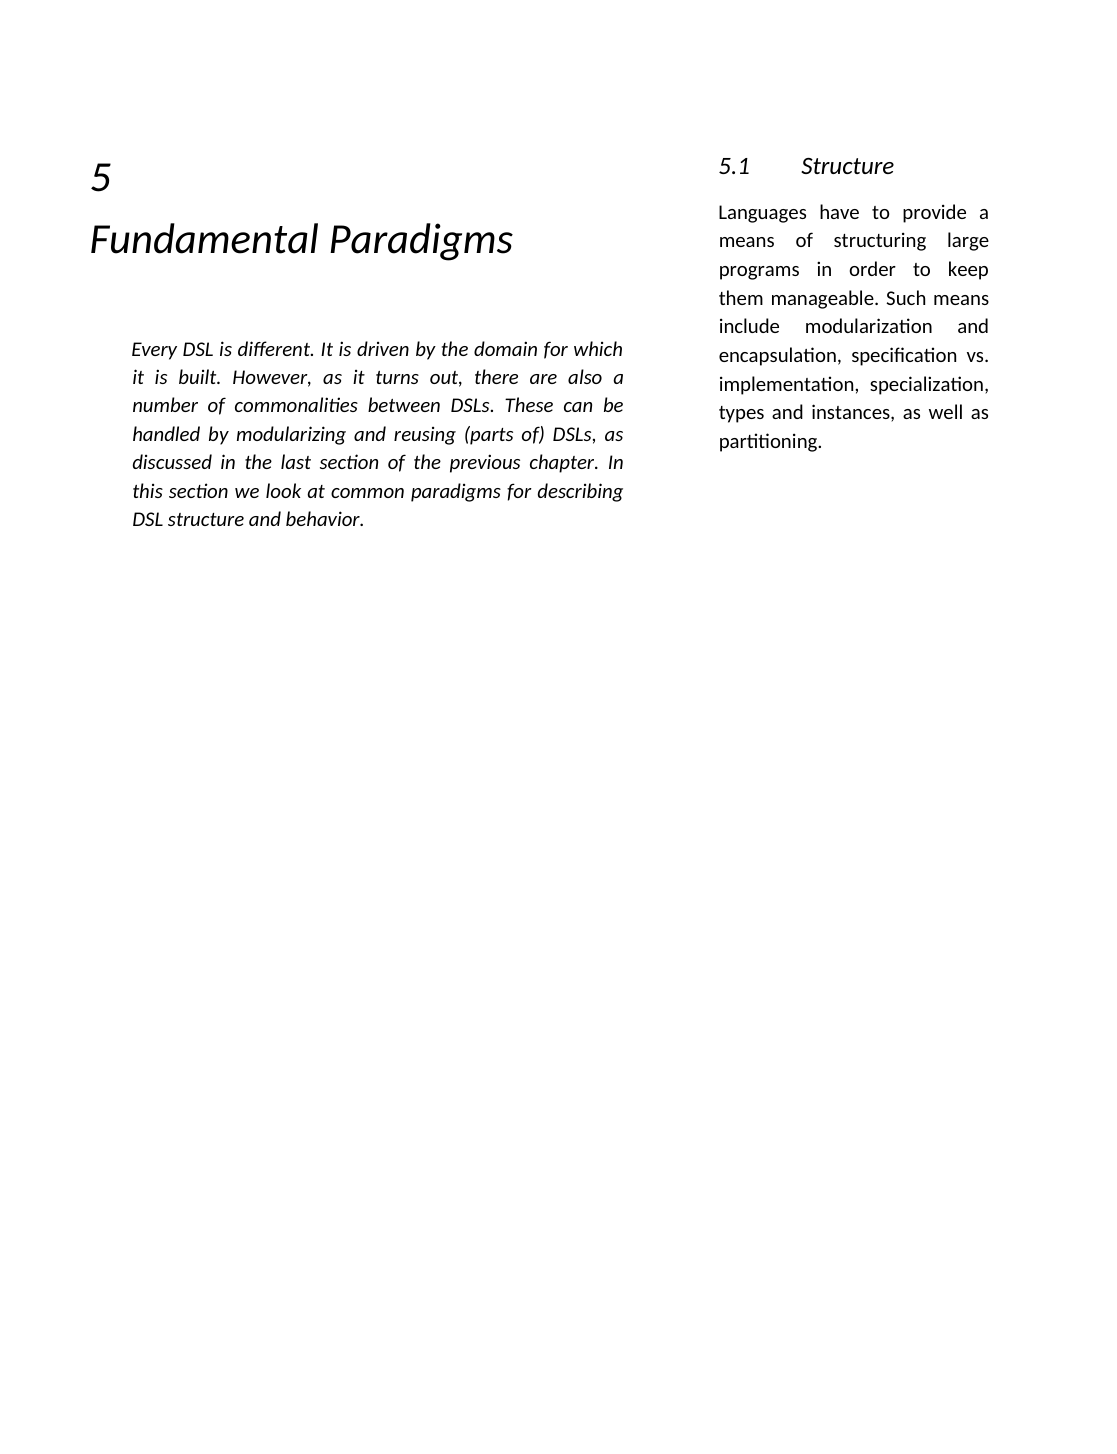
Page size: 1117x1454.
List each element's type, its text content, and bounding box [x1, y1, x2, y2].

subtitle 5.1 Structure [718, 150, 991, 181]
text Every DSL is different. It is driven by the domain for which it is built. However, as it turns out, there are also a number of commonalities between DSLs. These can be handled by modularizing and reusing (parts of) DSLs, as discussed in the last section of the previous chapter. In this section we look at common paradigms for describing DSL structure and behavior. [131, 336, 627, 532]
subtitle Fundamental Paradigms [89, 212, 670, 264]
text Languages have to provide a means of structuring large programs in order to keep them manageable. Such means include modularization and encapsulation, specification vs. implementation, specialization, types and instances, as well as partitioning. [718, 199, 989, 454]
text 5 [89, 150, 670, 202]
